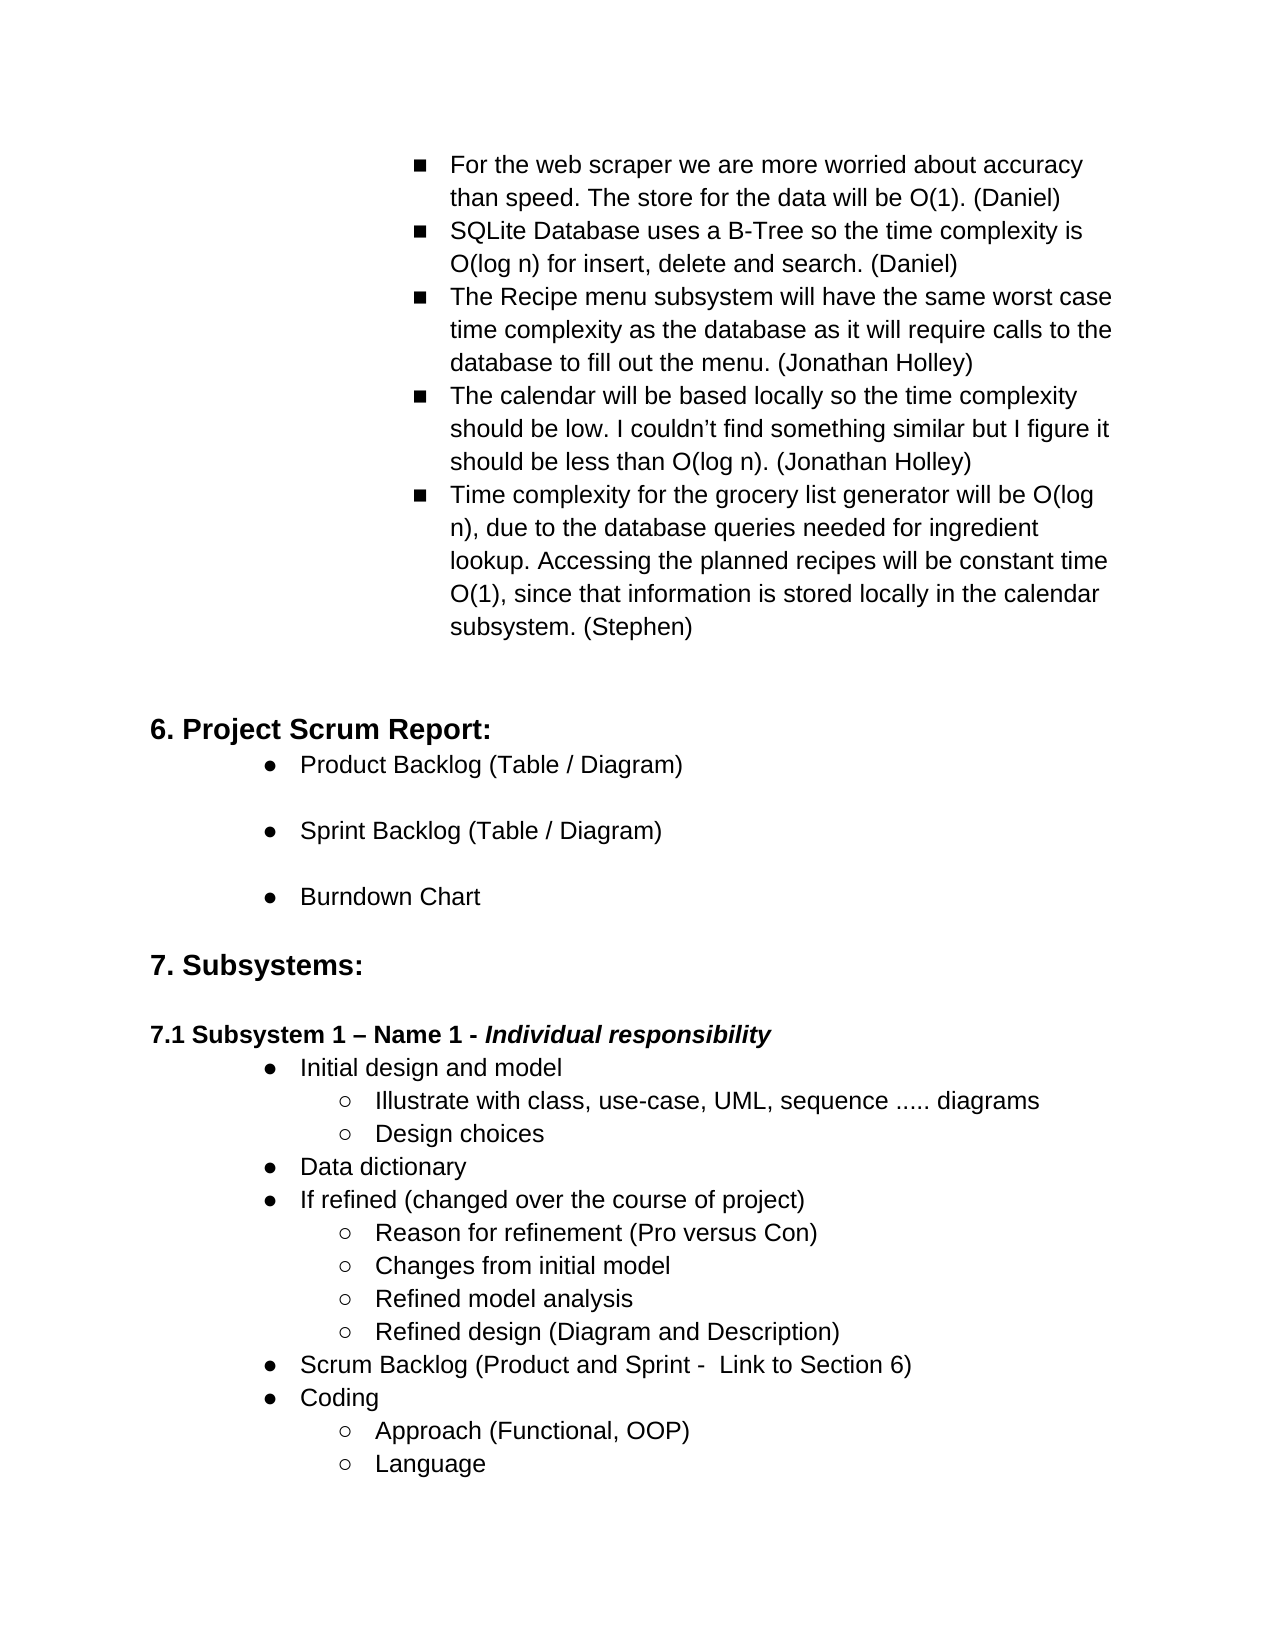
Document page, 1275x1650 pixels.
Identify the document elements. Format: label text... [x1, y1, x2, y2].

list Refined model analysis [337, 1284, 1125, 1313]
list Initial design and model [262, 1053, 1125, 1082]
subtitle 6. Project Scrum Report: [150, 712, 1125, 745]
list Data dictionary [262, 1152, 1125, 1181]
list SQLite Database uses a B-Tree so the time complexity is O(log n) for insert, delete and search. (Daniel) [412, 216, 1125, 278]
list Scrum Backlog (Product and Sprint - Link to Section 6) [262, 1350, 1125, 1379]
list Time complexity for the grocery list generator will be O(log n), due to the database queries needed for ingredient lookup. Accessing the planned recipes will be constant time O(1), since that information is stored locally in the calendar subsystem. (Stephen) [412, 480, 1125, 641]
list Changes from initial model [337, 1251, 1125, 1280]
subtitle 7.1 Subsystem 1 – Name 1 - Individual responsibility [150, 1020, 1125, 1049]
list Refined design (Diagram and Description) [337, 1317, 1125, 1346]
list The calendar will be based locally so the time complexity should be low. I couldn’t find something similar but I figure it should be less than O(log n). (Jonathan Holley) [412, 381, 1125, 476]
list Product Backlog (Table / Diagram) [262, 750, 1125, 779]
list Sprint Backlog (Table / Diagram) [262, 816, 1125, 845]
list Reason for refinement (Pro versus Con) [337, 1218, 1125, 1247]
list Approach (Functional, OOP) [337, 1416, 1125, 1445]
list Language [337, 1449, 1125, 1478]
list The Recipe menu subsystem will have the same worst case time complexity as the database as it will require calls to the database to fill out the menu. (Jonathan Holley) [412, 282, 1125, 377]
subtitle 7. Subsystems: [150, 948, 1125, 982]
list For the web scraper we are more worried about accuracy than speed. The store for the data will be O(1). (Daniel) [412, 150, 1125, 212]
list If refined (changed over the course of project) [262, 1185, 1125, 1214]
list Burndown Chart [262, 882, 1125, 911]
list Illustrate with class, use-case, UML, sequence ..... diagrams [337, 1086, 1125, 1115]
list Coding [262, 1383, 1125, 1412]
list Design choices [337, 1119, 1125, 1148]
